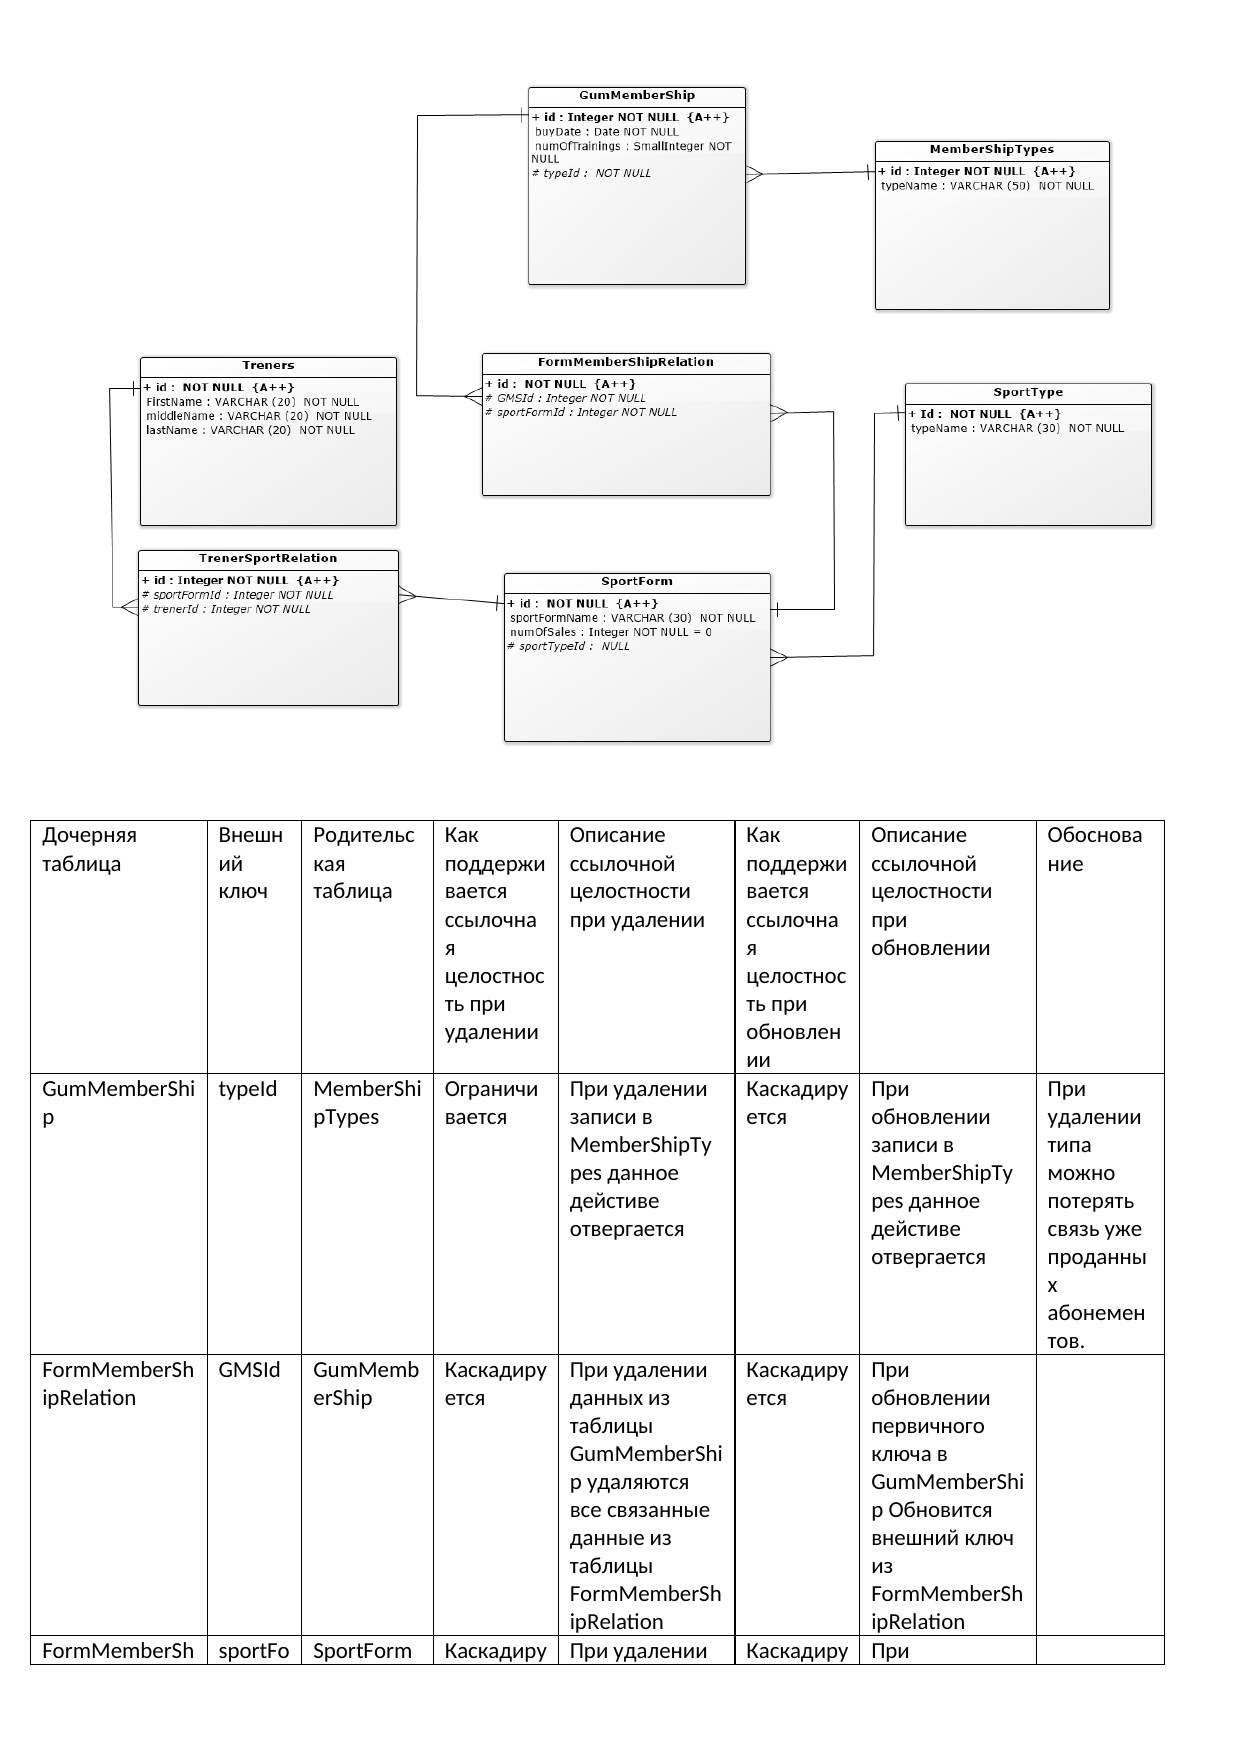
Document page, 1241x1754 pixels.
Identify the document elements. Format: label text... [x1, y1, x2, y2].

table_header Родительская таблица [302, 821, 433, 1073]
table_cell typeId [208, 1074, 301, 1354]
table_header Как поддерживается ссылочная целостность при удалении [434, 821, 558, 1073]
table_cell MemberShipTypes [302, 1074, 433, 1354]
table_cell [559, 1636, 734, 1664]
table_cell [31, 1355, 207, 1635]
table_cell GMSId [208, 1355, 301, 1635]
table_header Как поддерживается ссылочная целостность при обновлении [736, 821, 859, 1073]
table_header Внешний ключ [208, 821, 301, 1073]
table_cell [1037, 1355, 1164, 1635]
table_cell При удалении данных из таблицы GumMemberShip удаляются все связанные данные из таблицы FormMemberShipRelation [559, 1355, 734, 1635]
table_cell При удалении типа можно потерять связь уже проданных абонементов. [1037, 1074, 1164, 1354]
table_cell SportForm [302, 1636, 433, 1664]
table_cell Ограничивается [434, 1074, 558, 1354]
table_cell Каскадируется [434, 1636, 558, 1664]
table_header Дочерняя таблица [31, 821, 207, 1073]
table_cell При удалении записи в MemberShipTypes данное дейстиве отвергается [559, 1074, 734, 1354]
table_cell GumMemberShip [302, 1355, 433, 1635]
table_cell Каскадируется [434, 1355, 558, 1635]
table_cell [31, 1636, 207, 1664]
table_cell При обновлении первичного ключа в GumMemberShip Обновится внешний ключ из FormMemberShipRelation [860, 1355, 1036, 1635]
table_cell sportFormId [208, 1636, 301, 1664]
table_header Обоснование [1037, 821, 1164, 1073]
table_cell Каскадируется [736, 1636, 859, 1664]
table_cell Каскадируется [736, 1074, 859, 1354]
picture [75, 74, 1164, 754]
table_cell GumMemberShip [31, 1074, 207, 1354]
table_cell Каскадируется [736, 1355, 859, 1635]
table_header Описание ссылочной целостности при удалении [559, 821, 734, 1073]
table_cell При обновлении записи в MemberShipTypes данное дейстиве отвергается [860, 1074, 1036, 1354]
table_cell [860, 1636, 1036, 1664]
table_cell [1037, 1636, 1164, 1664]
table_header Описание ссылочной целостности при обновлении [860, 821, 1036, 1073]
